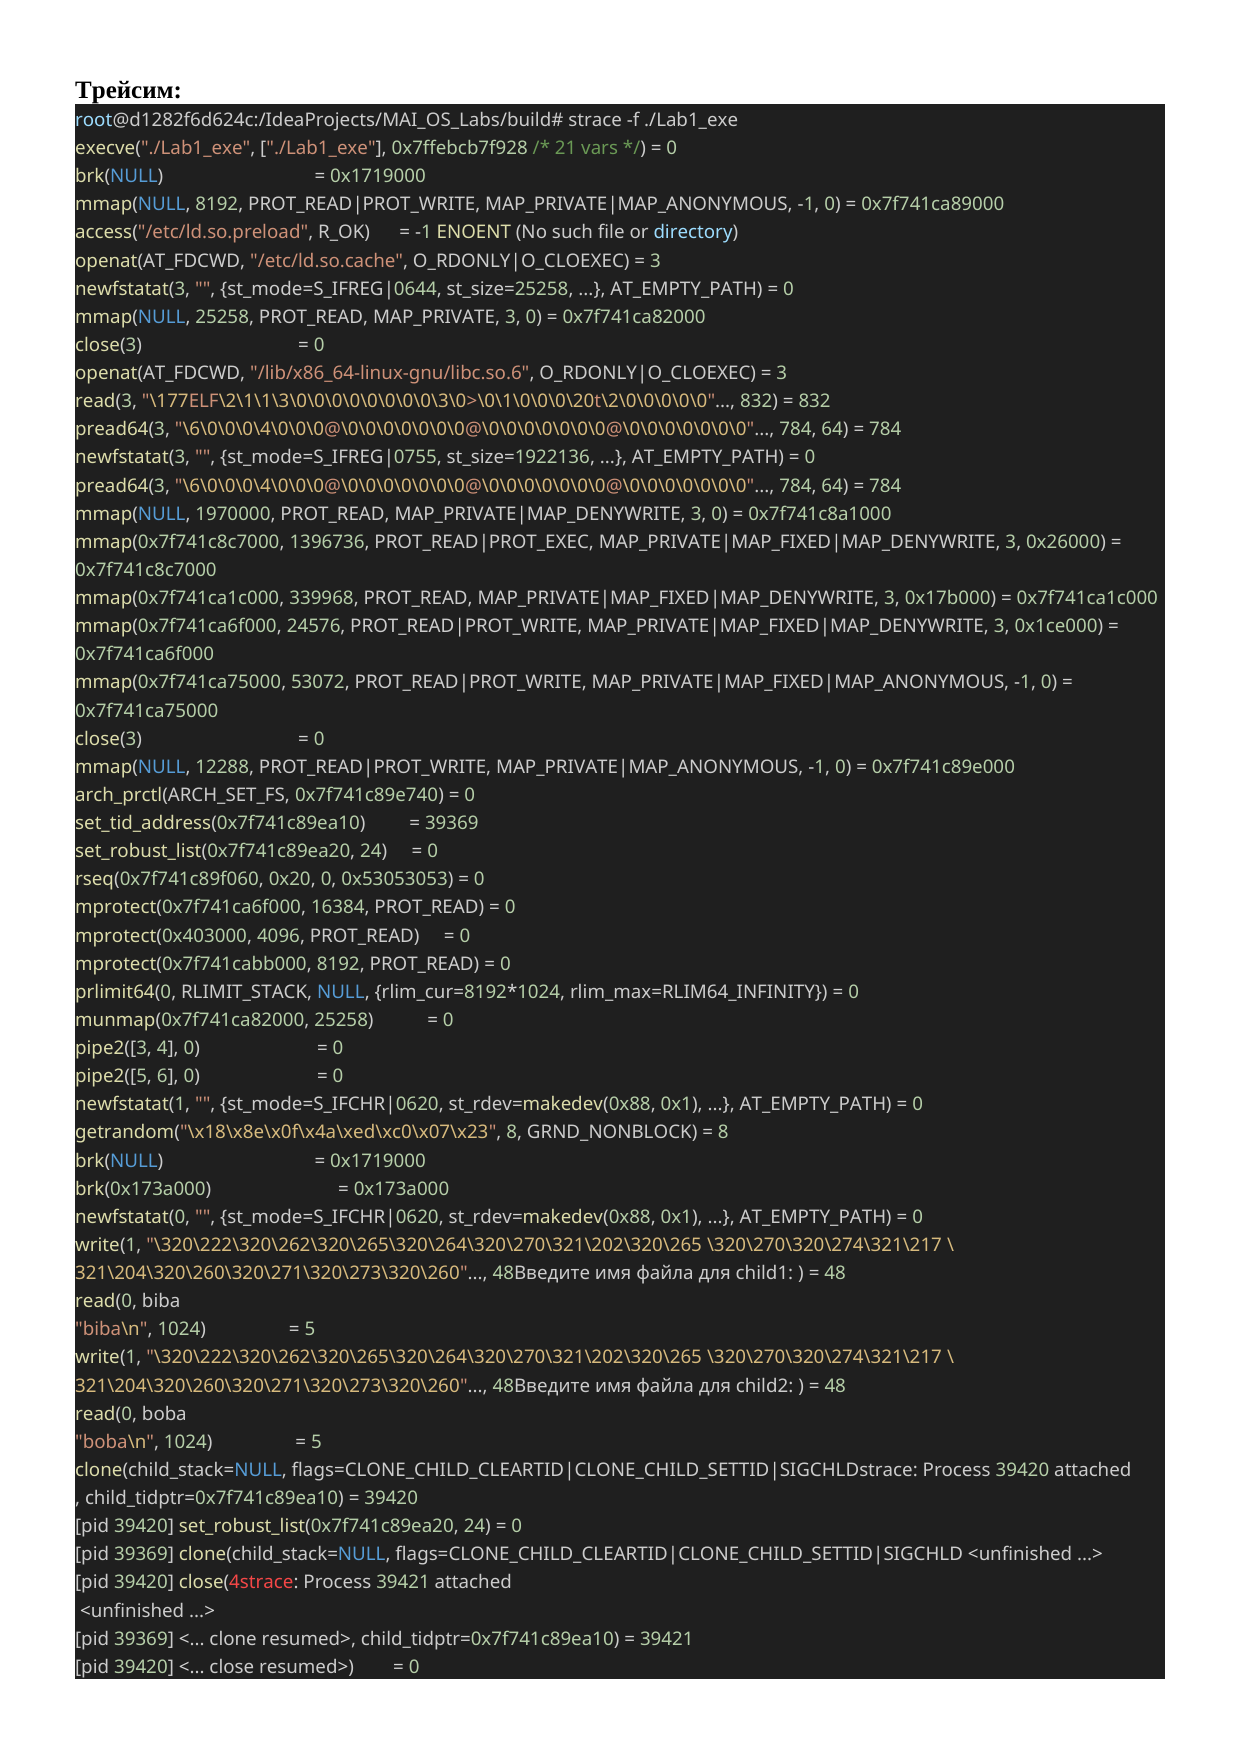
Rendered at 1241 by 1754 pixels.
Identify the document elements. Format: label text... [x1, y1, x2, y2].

text pread64(3, "\6\0\0\0\4\0\0\0@\0\0\0\0\0\0\0@\0\0\0\0\0\0\0@\0\0\0\0\0\0\0"..., 784, 64) = 784 [75, 413, 1165, 441]
text newfstatat(0, "", {st_mode=S_IFCHR|0620, st_rdev=makedev(0x88, 0x1), ...}, AT_EMPTY_PATH) = 0 [75, 1201, 1165, 1229]
text write(1, "\320\222\320\262\320\265\320\264\320\270\321\202\320\265 \320\270\320\274\321\217 \321\204\320\260\320\271\320\273\320\260"..., 48Введите имя файла для child2: ) = 48 [75, 1341, 1165, 1397]
text pipe2([5, 6], 0) = 0 [75, 1060, 1165, 1088]
text write(1, "\320\222\320\262\320\265\320\264\320\270\321\202\320\265 \320\270\320\274\321\217 \321\204\320\260\320\271\320\273\320\260"..., 48Введите имя файла для child1: ) = 48 [75, 1229, 1165, 1285]
text newfstatat(3, "", {st_mode=S_IFREG|0644, st_size=25258, ...}, AT_EMPTY_PATH) = 0 [75, 272, 1165, 301]
text mmap(NULL, 25258, PROT_READ, MAP_PRIVATE, 3, 0) = 0x7f741ca82000 [75, 301, 1165, 329]
text mmap(0x7f741ca75000, 53072, PROT_READ|PROT_WRITE, MAP_PRIVATE|MAP_FIXED|MAP_ANONYMOUS, -1, 0) = 0x7f741ca75000 [75, 666, 1165, 722]
text mprotect(0x403000, 4096, PROT_READ) = 0 [75, 919, 1165, 947]
text "biba\n", 1024) = 5 [75, 1313, 1165, 1341]
text read(0, biba [75, 1285, 1165, 1313]
text close(3) = 0 [75, 722, 1165, 751]
text brk(0x173a000) = 0x173a000 [75, 1172, 1165, 1201]
text access("/etc/ld.so.preload", R_OK) = -1 ENOENT (No such file or directory) [75, 216, 1165, 244]
text clone(child_stack=NULL, flags=CLONE_CHILD_CLEARTID|CLONE_CHILD_SETTID|SIGCHLDstrace: Process 39420 attached [75, 1454, 1165, 1482]
text root@d1282f6d624c:/IdeaProjects/MAI_OS_Labs/build# strace -f ./Lab1_exe [75, 104, 1165, 132]
text [pid 39369] <... clone resumed>, child_tidptr=0x7f741c89ea10) = 39421 [75, 1622, 1165, 1651]
text [pid 39420] close(4strace: Process 39421 attached [75, 1566, 1165, 1594]
text brk(NULL) = 0x1719000 [75, 160, 1165, 188]
text [pid 39420] <... close resumed>) = 0 [75, 1651, 1165, 1679]
text pipe2([3, 4], 0) = 0 [75, 1032, 1165, 1060]
text read(0, boba [75, 1397, 1165, 1426]
text newfstatat(1, "", {st_mode=S_IFCHR|0620, st_rdev=makedev(0x88, 0x1), ...}, AT_EMPTY_PATH) = 0 [75, 1088, 1165, 1116]
text openat(AT_FDCWD, "/etc/ld.so.cache", O_RDONLY|O_CLOEXEC) = 3 [75, 244, 1165, 272]
text arch_prctl(ARCH_SET_FS, 0x7f741c89e740) = 0 [75, 779, 1165, 807]
text Трейсим: [75, 75, 1165, 104]
text mmap(NULL, 8192, PROT_READ|PROT_WRITE, MAP_PRIVATE|MAP_ANONYMOUS, -1, 0) = 0x7f741ca89000 [75, 188, 1165, 216]
text mmap(NULL, 12288, PROT_READ|PROT_WRITE, MAP_PRIVATE|MAP_ANONYMOUS, -1, 0) = 0x7f741c89e000 [75, 751, 1165, 779]
text close(3) = 0 [75, 329, 1165, 357]
text mmap(NULL, 1970000, PROT_READ, MAP_PRIVATE|MAP_DENYWRITE, 3, 0) = 0x7f741c8a1000 [75, 497, 1165, 526]
text set_tid_address(0x7f741c89ea10) = 39369 [75, 807, 1165, 835]
text rseq(0x7f741c89f060, 0x20, 0, 0x53053053) = 0 [75, 863, 1165, 891]
text munmap(0x7f741ca82000, 25258) = 0 [75, 1004, 1165, 1032]
text pread64(3, "\6\0\0\0\4\0\0\0@\0\0\0\0\0\0\0@\0\0\0\0\0\0\0@\0\0\0\0\0\0\0"..., 784, 64) = 784 [75, 469, 1165, 497]
text mmap(0x7f741c8c7000, 1396736, PROT_READ|PROT_EXEC, MAP_PRIVATE|MAP_FIXED|MAP_DENYWRITE, 3, 0x26000) = 0x7f741c8c7000 [75, 526, 1165, 582]
text set_robust_list(0x7f741c89ea20, 24) = 0 [75, 835, 1165, 863]
text "boba\n", 1024) = 5 [75, 1426, 1165, 1454]
text mprotect(0x7f741cabb000, 8192, PROT_READ) = 0 [75, 947, 1165, 976]
text <unfinished ...> [75, 1594, 1165, 1622]
text read(3, "\177ELF\2\1\1\3\0\0\0\0\0\0\0\0\3\0>\0\1\0\0\0\20t\2\0\0\0\0\0"..., 832) = 832 [75, 385, 1165, 413]
text prlimit64(0, RLIMIT_STACK, NULL, {rlim_cur=8192*1024, rlim_max=RLIM64_INFINITY}) = 0 [75, 976, 1165, 1004]
text mmap(0x7f741ca6f000, 24576, PROT_READ|PROT_WRITE, MAP_PRIVATE|MAP_FIXED|MAP_DENYWRITE, 3, 0x1ce000) = 0x7f741ca6f000 [75, 610, 1165, 666]
text [pid 39420] set_robust_list(0x7f741c89ea20, 24) = 0 [75, 1510, 1165, 1538]
text , child_tidptr=0x7f741c89ea10) = 39420 [75, 1482, 1165, 1510]
text mmap(0x7f741ca1c000, 339968, PROT_READ, MAP_PRIVATE|MAP_FIXED|MAP_DENYWRITE, 3, 0x17b000) = 0x7f741ca1c000 [75, 582, 1165, 610]
text getrandom("\x18\x8e\x0f\x4a\xed\xc0\x07\x23", 8, GRND_NONBLOCK) = 8 [75, 1116, 1165, 1144]
text mprotect(0x7f741ca6f000, 16384, PROT_READ) = 0 [75, 891, 1165, 919]
text openat(AT_FDCWD, "/lib/x86_64-linux-gnu/libc.so.6", O_RDONLY|O_CLOEXEC) = 3 [75, 357, 1165, 385]
text newfstatat(3, "", {st_mode=S_IFREG|0755, st_size=1922136, ...}, AT_EMPTY_PATH) = 0 [75, 441, 1165, 469]
text [pid 39369] clone(child_stack=NULL, flags=CLONE_CHILD_CLEARTID|CLONE_CHILD_SETTID|SIGCHLD <unfinished ...> [75, 1538, 1165, 1566]
text execve("./Lab1_exe", ["./Lab1_exe"], 0x7ffebcb7f928 /* 21 vars */) = 0 [75, 132, 1165, 160]
text brk(NULL) = 0x1719000 [75, 1144, 1165, 1172]
